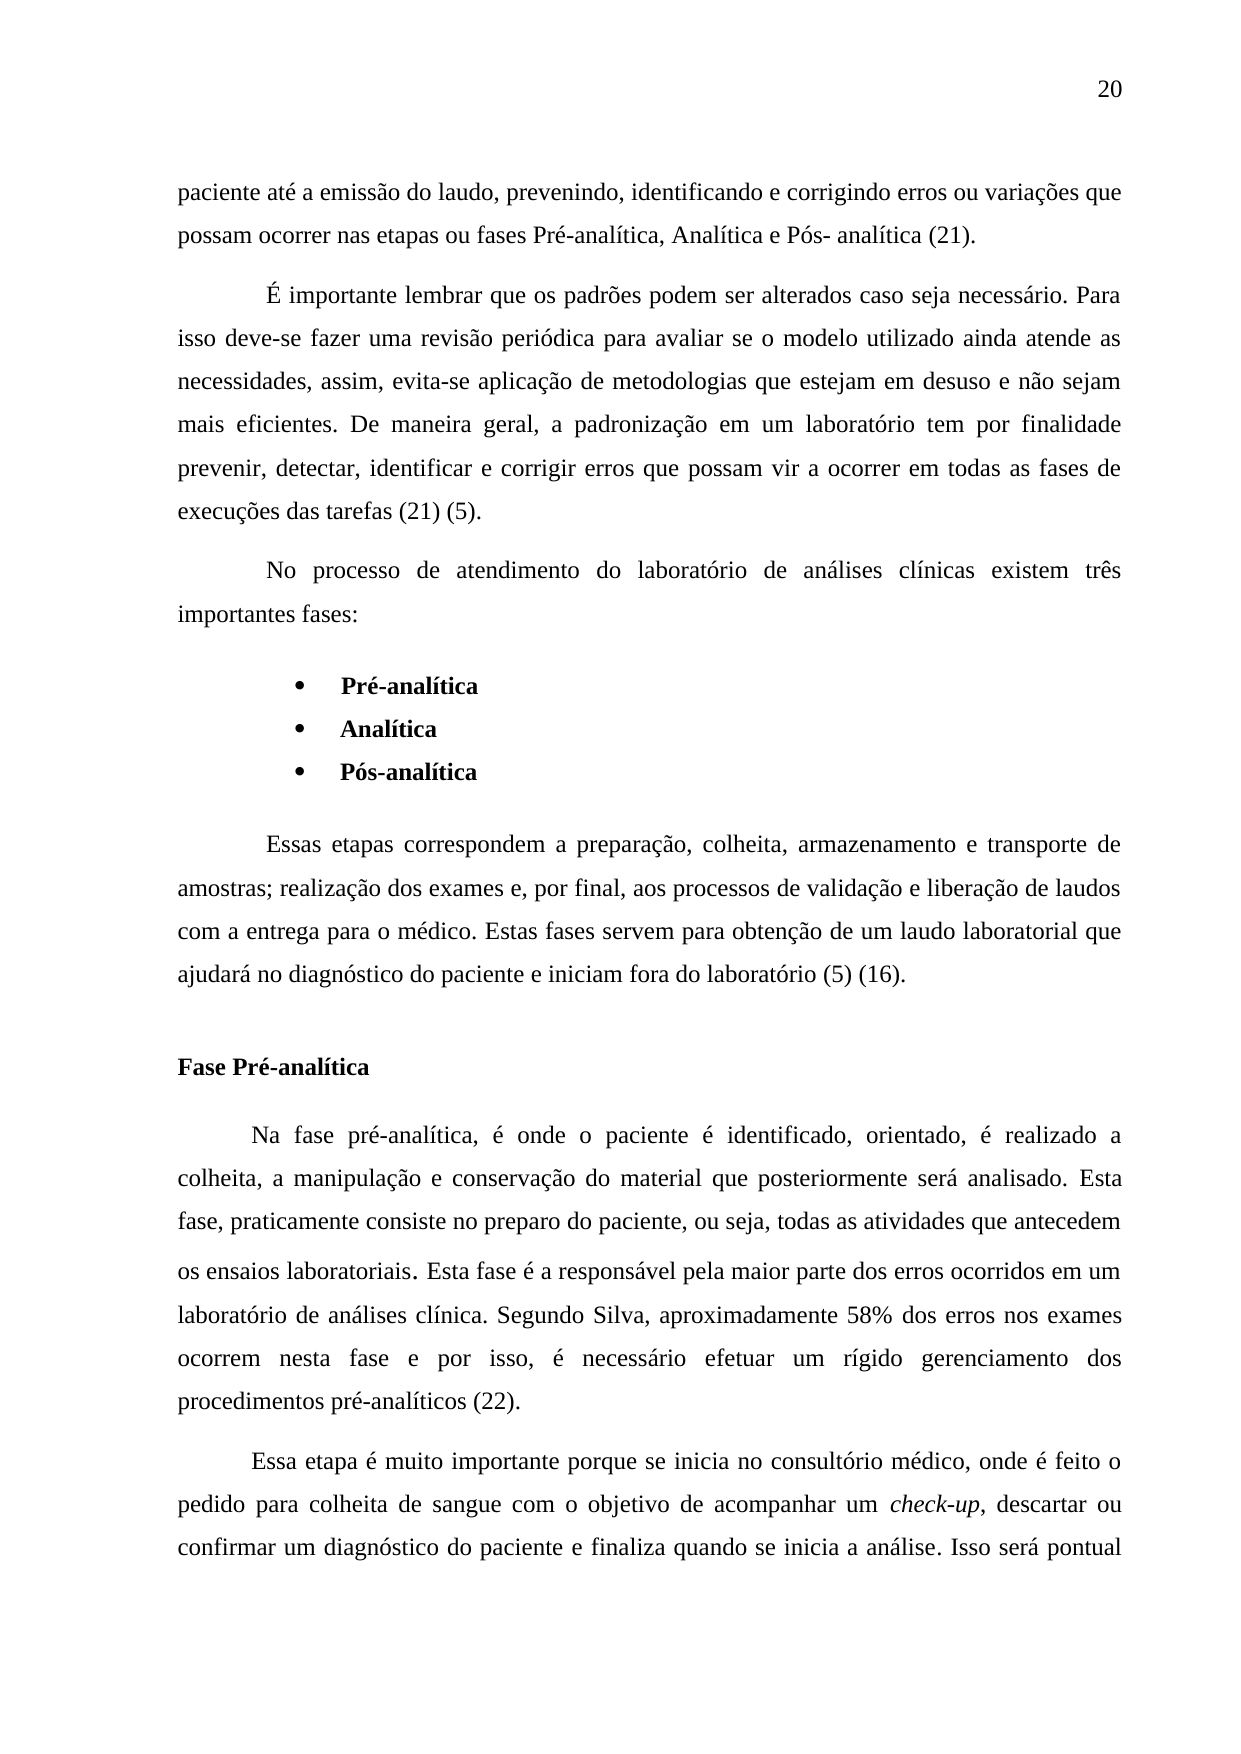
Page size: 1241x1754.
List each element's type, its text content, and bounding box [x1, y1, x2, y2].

list Pós-analítica [295, 757, 1122, 786]
subtitle Fase Pré-analítica [177, 1052, 1122, 1081]
list Pré-analítica [295, 671, 1122, 700]
text No processo de atendimento do laboratório de análises clínicas existem três importantes fases: [177, 556, 1122, 627]
list Analítica [295, 714, 1122, 743]
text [177, 177, 1122, 249]
text É importante lembrar que os padrões podem ser alterados caso seja necessário. Para isso deve-se fazer uma revisão periódica para avaliar se o modelo utilizado ainda atende as necessidades, assim, evita-se aplicação de metodologias que estejam em desuso e não sejam mais eficientes. De maneira geral, a padronização em um laboratório tem por finalidade prevenir, detectar, identificar e corrigir erros que possam vir a ocorrer em todas as fases de execuções das tarefas . [177, 280, 1122, 524]
text Essas etapas correspondem a preparação, colheita, armazenamento e transporte de amostras; realização dos exames e, por final, aos processos de validação e liberação de laudos com a entrega para o médico. Estas fases servem para obtenção de um laudo laboratorial que ajudará no diagnóstico do paciente e iniciam fora do laboratório . [177, 829, 1122, 988]
text Na fase pré-analítica, é onde o paciente é identificado, orientado, é realizado a colheita, a manipulação e conservação do material que posteriormente será analisado. Esta fase, praticamente consiste no preparo do paciente, ou seja, todas as atividades que antecedem os ensaios laboratoriais. Esta fase é a responsável pela maior parte dos erros ocorridos em um laboratório de análises clínica. Segundo Silva, aproximadamente 58% dos erros nos exames ocorrem nesta fase e por isso, é necessário efetuar um rígido gerenciamento dos procedimentos pré-analíticos . [177, 1120, 1122, 1415]
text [177, 1446, 1122, 1561]
